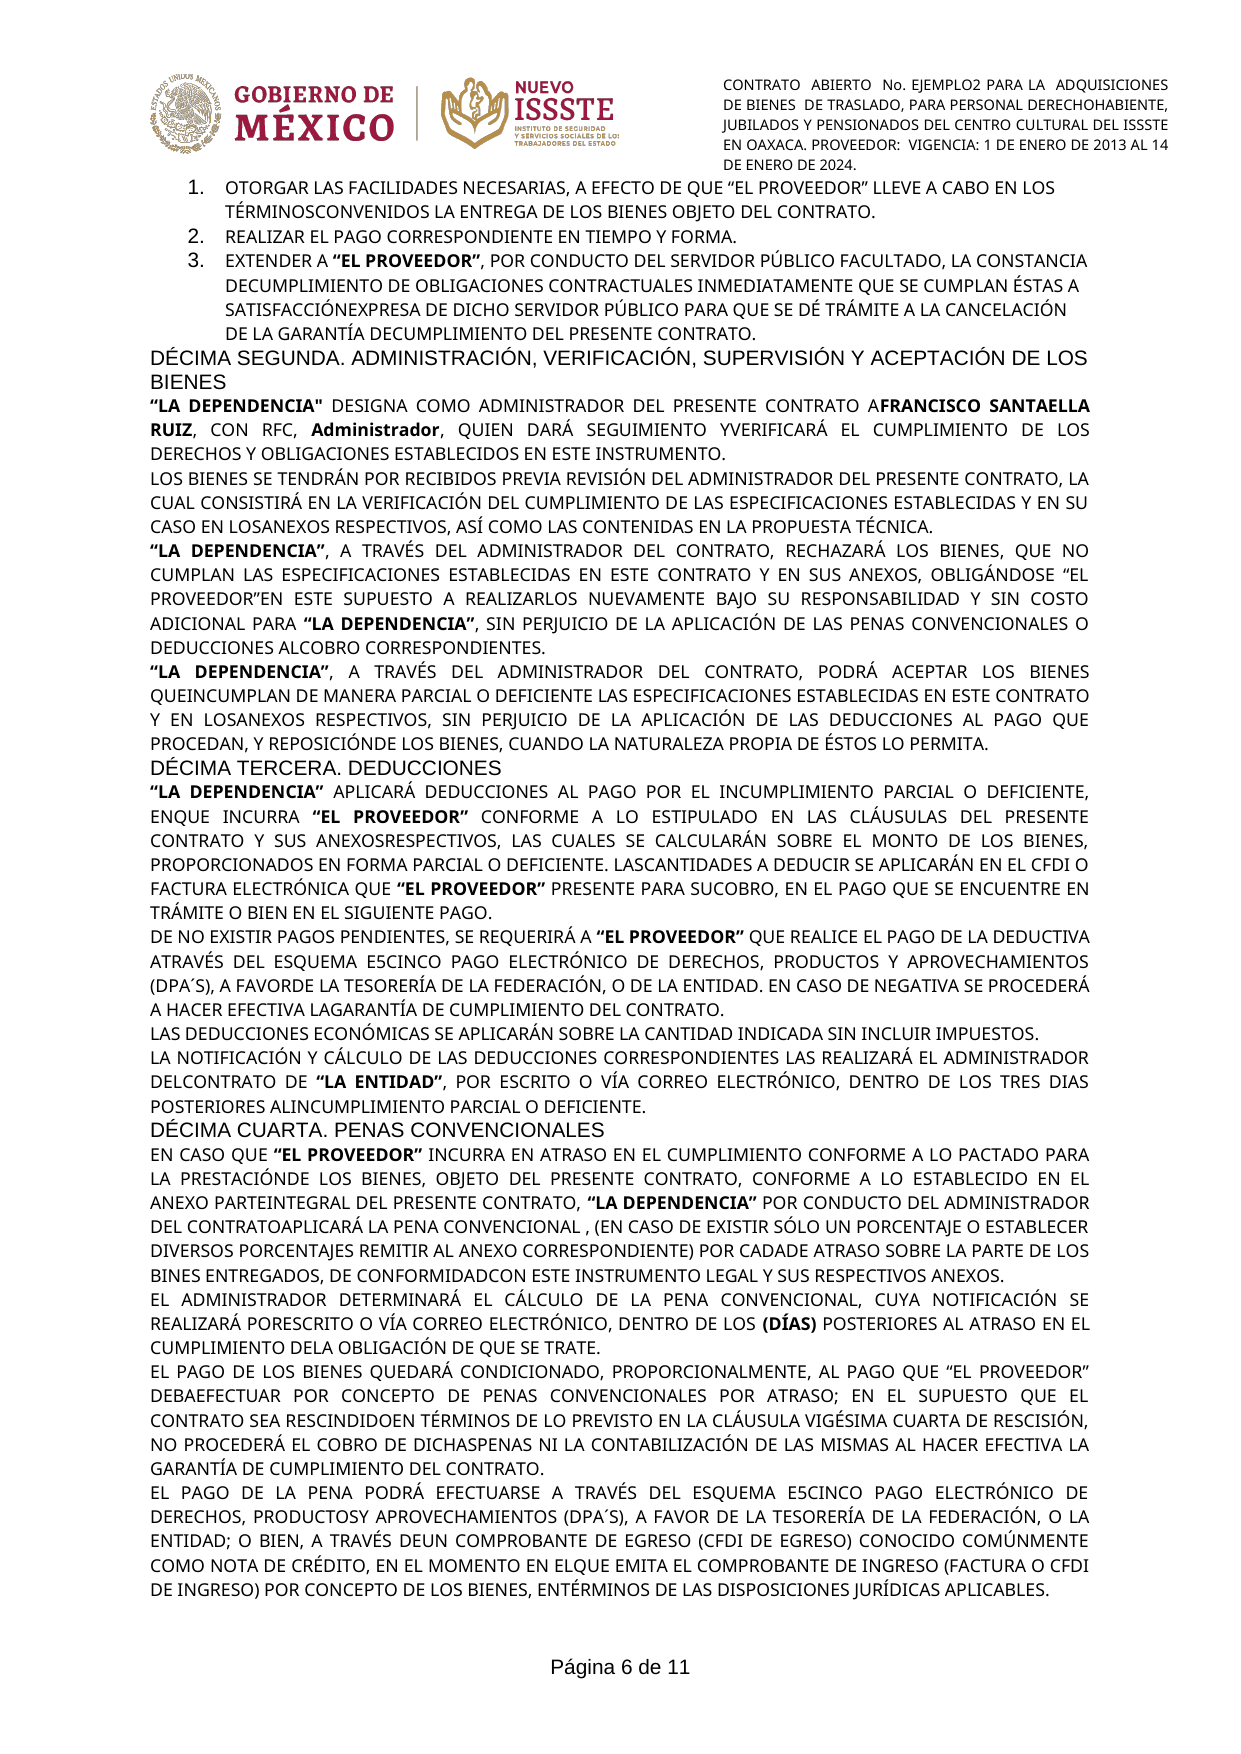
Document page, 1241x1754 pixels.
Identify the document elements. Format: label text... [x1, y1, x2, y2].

text DE NO EXISTIR PAGOS PENDIENTES, SE REQUERIRÁ A “EL PROVEEDOR” QUE REALICE EL PAGO DE LA DEDUCTIVA ATRAVÉS DEL ESQUEMA E5CINCO PAGO ELECTRÓNICO DE DERECHOS, PRODUCTOS Y APROVECHAMIENTOS (DPA´S), A FAVORDE LA TESORERÍA DE LA FEDERACIÓN, O DE LA ENTIDAD. EN CASO DE NEGATIVA SE PROCEDERÁ A HACER EFECTIVA LAGARANTÍA DE CUMPLIMIENTO DEL CONTRATO. [150, 925, 1090, 1022]
text “LA DEPENDENCIA”, A TRAVÉS DEL ADMINISTRADOR DEL CONTRATO, PODRÁ ACEPTAR LOS BIENES QUEINCUMPLAN DE MANERA PARCIAL O DEFICIENTE LAS ESPECIFICACIONES ESTABLECIDAS EN ESTE CONTRATO Y EN LOSANEXOS RESPECTIVOS, SIN PERJUICIO DE LA APLICACIÓN DE LAS DEDUCCIONES AL PAGO QUE PROCEDAN, Y REPOSICIÓNDE LOS BIENES, CUANDO LA NATURALEZA PROPIA DE ÉSTOS LO PERMITA. [150, 659, 1090, 756]
text “LA DEPENDENCIA" DESIGNA COMO ADMINISTRADOR DEL PRESENTE CONTRATO AFRANCISCO SANTAELLA RUIZ, CON RFC, Administrador, QUIEN DARÁ SEGUIMIENTO YVERIFICARÁ EL CUMPLIMIENTO DE LOS DERECHOS Y OBLIGACIONES ESTABLECIDOS EN ESTE INSTRUMENTO. [150, 393, 1090, 466]
text EL PAGO DE LOS BIENES QUEDARÁ CONDICIONADO, PROPORCIONALMENTE, AL PAGO QUE “EL PROVEEDOR” DEBAEFECTUAR POR CONCEPTO DE PENAS CONVENCIONALES POR ATRASO; EN EL SUPUESTO QUE EL CONTRATO SEA RESCINDIDOEN TÉRMINOS DE LO PREVISTO EN LA CLÁUSULA VIGÉSIMA CUARTA DE RESCISIÓN, NO PROCEDERÁ EL COBRO DE DICHASPENAS NI LA CONTABILIZACIÓN DE LAS MISMAS AL HACER EFECTIVA LA GARANTÍA DE CUMPLIMIENTO DEL CONTRATO. [150, 1360, 1090, 1481]
list EXTENDER A “EL PROVEEDOR”, POR CONDUCTO DEL SERVIDOR PÚBLICO FACULTADO, LA CONSTANCIA DECUMPLIMIENTO DE OBLIGACIONES CONTRACTUALES INMEDIATAMENTE QUE SE CUMPLAN ÉSTAS A SATISFACCIÓNEXPRESA DE DICHO SERVIDOR PÚBLICO PARA QUE SE DÉ TRÁMITE A LA CANCELACIÓN DE LA GARANTÍA DECUMPLIMIENTO DEL PRESENTE CONTRATO. [187, 248, 1090, 346]
list REALIZAR EL PAGO CORRESPONDIENTE EN TIEMPO Y FORMA. [187, 223, 1090, 248]
list OTORGAR LAS FACILIDADES NECESARIAS, A EFECTO DE QUE “EL PROVEEDOR” LLEVE A CABO EN LOS TÉRMINOSCONVENIDOS LA ENTREGA DE LOS BIENES OBJETO DEL CONTRATO. [187, 174, 1090, 223]
text LOS BIENES SE TENDRÁN POR RECIBIDOS PREVIA REVISIÓN DEL ADMINISTRADOR DEL PRESENTE CONTRATO, LA CUAL CONSISTIRÁ EN LA VERIFICACIÓN DEL CUMPLIMIENTO DE LAS ESPECIFICACIONES ESTABLECIDAS Y EN SU CASO EN LOSANEXOS RESPECTIVOS, ASÍ COMO LAS CONTENIDAS EN LA PROPUESTA TÉCNICA. [150, 466, 1090, 538]
text LAS DEDUCCIONES ECONÓMICAS SE APLICARÁN SOBRE LA CANTIDAD INDICADA SIN INCLUIR IMPUESTOS. [150, 1022, 1090, 1046]
text EN CASO QUE “EL PROVEEDOR” INCURRA EN ATRASO EN EL CUMPLIMIENTO CONFORME A LO PACTADO PARA LA PRESTACIÓNDE LOS BIENES, OBJETO DEL PRESENTE CONTRATO, CONFORME A LO ESTABLECIDO EN EL ANEXO PARTEINTEGRAL DEL PRESENTE CONTRATO, “LA DEPENDENCIA” POR CONDUCTO DEL ADMINISTRADOR DEL CONTRATOAPLICARÁ LA PENA CONVENCIONAL , (EN CASO DE EXISTIR SÓLO UN PORCENTAJE O ESTABLECER DIVERSOS PORCENTAJES REMITIR AL ANEXO CORRESPONDIENTE) POR CADADE ATRASO SOBRE LA PARTE DE LOS BINES ENTREGADOS, DE CONFORMIDADCON ESTE INSTRUMENTO LEGAL Y SUS RESPECTIVOS ANEXOS. [150, 1142, 1090, 1287]
text “LA DEPENDENCIA” APLICARÁ DEDUCCIONES AL PAGO POR EL INCUMPLIMIENTO PARCIAL O DEFICIENTE, ENQUE INCURRA “EL PROVEEDOR” CONFORME A LO ESTIPULADO EN LAS CLÁUSULAS DEL PRESENTE CONTRATO Y SUS ANEXOSRESPECTIVOS, LAS CUALES SE CALCULARÁN SOBRE EL MONTO DE LOS BIENES, PROPORCIONADOS EN FORMA PARCIAL O DEFICIENTE. LASCANTIDADES A DEDUCIR SE APLICARÁN EN EL CFDI O FACTURA ELECTRÓNICA QUE “EL PROVEEDOR” PRESENTE PARA SUCOBRO, EN EL PAGO QUE SE ENCUENTRE EN TRÁMITE O BIEN EN EL SIGUIENTE PAGO. [150, 780, 1090, 925]
text LA NOTIFICACIÓN Y CÁLCULO DE LAS DEDUCCIONES CORRESPONDIENTES LAS REALIZARÁ EL ADMINISTRADOR DELCONTRATO DE “LA ENTIDAD”, POR ESCRITO O VÍA CORREO ELECTRÓNICO, DENTRO DE LOS TRES DIAS POSTERIORES ALINCUMPLIMIENTO PARCIAL O DEFICIENTE. [150, 1046, 1090, 1118]
text EL ADMINISTRADOR DETERMINARÁ EL CÁLCULO DE LA PENA CONVENCIONAL, CUYA NOTIFICACIÓN SE REALIZARÁ PORESCRITO O VÍA CORREO ELECTRÓNICO, DENTRO DE LOS (DÍAS) POSTERIORES AL ATRASO EN EL CUMPLIMIENTO DELA OBLIGACIÓN DE QUE SE TRATE. [150, 1287, 1090, 1360]
picture [150, 74, 619, 154]
text “LA DEPENDENCIA”, A TRAVÉS DEL ADMINISTRADOR DEL CONTRATO, RECHAZARÁ LOS BIENES, QUE NO CUMPLAN LAS ESPECIFICACIONES ESTABLECIDAS EN ESTE CONTRATO Y EN SUS ANEXOS, OBLIGÁNDOSE “EL PROVEEDOR”EN ESTE SUPUESTO A REALIZARLOS NUEVAMENTE BAJO SU RESPONSABILIDAD Y SIN COSTO ADICIONAL PARA “LA DEPENDENCIA”, SIN PERJUICIO DE LA APLICACIÓN DE LAS PENAS CONVENCIONALES O DEDUCCIONES ALCOBRO CORRESPONDIENTES. [150, 538, 1090, 659]
text EL PAGO DE LA PENA PODRÁ EFECTUARSE A TRAVÉS DEL ESQUEMA E5CINCO PAGO ELECTRÓNICO DE DERECHOS, PRODUCTOSY APROVECHAMIENTOS (DPA´S), A FAVOR DE LA TESORERÍA DE LA FEDERACIÓN, O LA ENTIDAD; O BIEN, A TRAVÉS DEUN COMPROBANTE DE EGRESO (CFDI DE EGRESO) CONOCIDO COMÚNMENTE COMO NOTA DE CRÉDITO, EN EL MOMENTO EN ELQUE EMITA EL COMPROBANTE DE INGRESO (FACTURA O CFDI DE INGRESO) POR CONCEPTO DE LOS BIENES, ENTÉRMINOS DE LAS DISPOSICIONES JURÍDICAS APLICABLES. [150, 1481, 1090, 1601]
